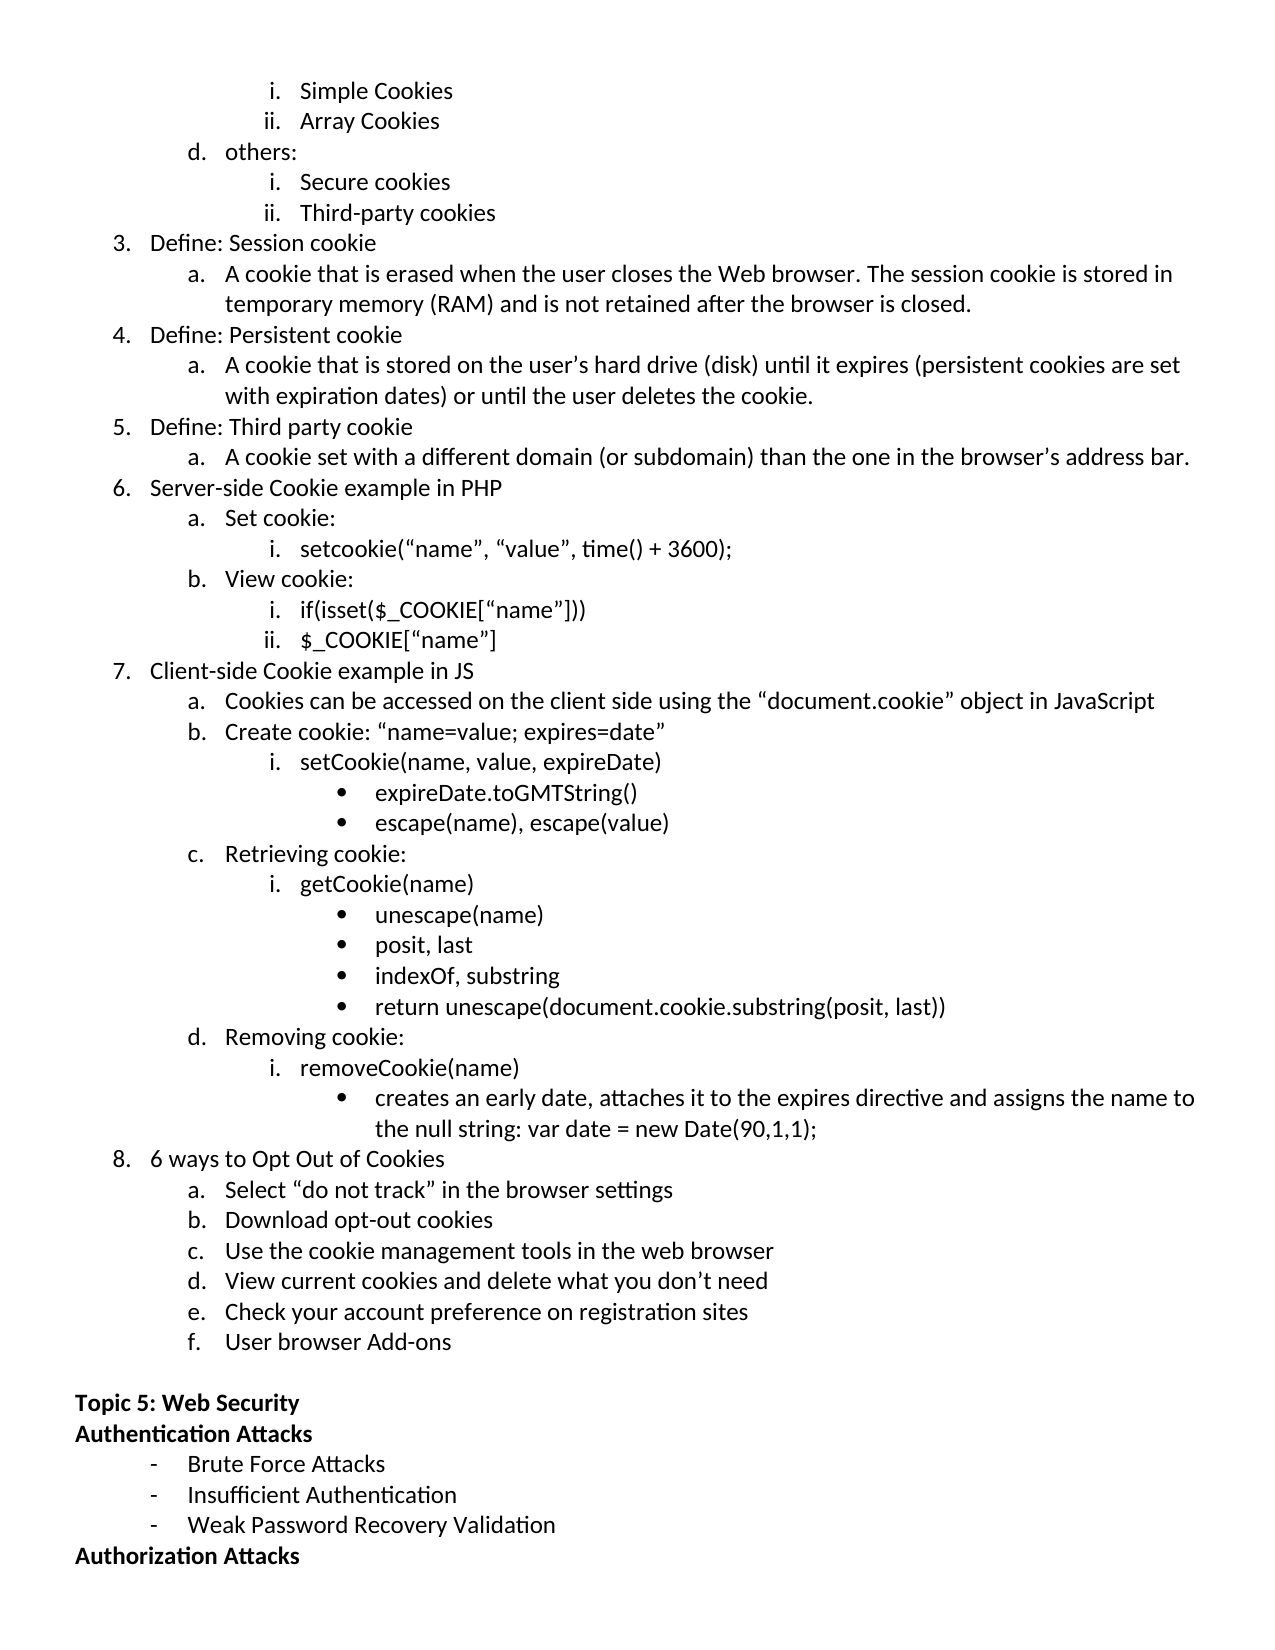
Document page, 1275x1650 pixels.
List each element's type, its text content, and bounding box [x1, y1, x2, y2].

list if(isset($_COOKIE[“name”])) [281, 594, 1200, 624]
list getCookie(name) [281, 868, 1200, 899]
list Retrieving cookie: [187, 838, 1200, 868]
list Define: Persistent cookie [112, 319, 1200, 350]
list View current cookies and delete what you don’t need [187, 1265, 1200, 1296]
list Cookies can be accessed on the client side using the “document.cookie” object in JavaScript [187, 685, 1200, 716]
list setCookie(name, value, expireDate) [281, 746, 1200, 777]
list escape(name), escape(value) [337, 807, 1200, 838]
list Use the cookie management tools in the web browser [187, 1235, 1200, 1265]
list View cookie: [187, 563, 1200, 594]
list unescape(name) [337, 899, 1200, 929]
list others: [187, 136, 1200, 167]
list Brute Force Attacks [150, 1448, 1200, 1479]
list Secure cookies [281, 167, 1200, 197]
list Create cookie: “name=value; expires=date” [187, 716, 1200, 746]
list Check your account preference on registration sites [187, 1296, 1200, 1326]
list Define: Session cookie [112, 228, 1200, 258]
list A cookie that is stored on the user’s hard drive (disk) until it expires (persistent cookies are set with expiration dates) or until the user deletes the cookie. [187, 350, 1200, 411]
list A cookie set with a different domain (or subdomain) than the one in the browser’s address bar. [187, 441, 1200, 472]
list setcookie(“name”, “value”, time() + 3600); [281, 533, 1200, 563]
list 6 ways to Opt Out of Cookies [112, 1143, 1200, 1174]
list Set cookie: [187, 502, 1200, 533]
list User browser Add-ons [187, 1326, 1200, 1357]
list Define: Third party cookie [112, 411, 1200, 441]
list $_COOKIE[“name”] [281, 624, 1200, 655]
list Insufficient Authentication [150, 1479, 1200, 1509]
list Download opt-out cookies [187, 1204, 1200, 1235]
list A cookie that is erased when the user closes the Web browser. The session cookie is stored in temporary memory (RAM) and is not retained after the browser is closed. [187, 258, 1200, 319]
list indexOf, substring [337, 960, 1200, 991]
list Removing cookie: [187, 1021, 1200, 1052]
list Third-party cookies [281, 197, 1200, 228]
list Select “do not track” in the browser settings [187, 1174, 1200, 1204]
list return unescape(document.cookie.substring(posit, last)) [337, 991, 1200, 1021]
list expireDate.toGMTString() [337, 777, 1200, 807]
list Simple Cookies [281, 75, 1200, 106]
list creates an early date, attaches it to the expires directive and assigns the name to the null string: var date = new Date(90,1,1); [337, 1082, 1200, 1143]
list Weak Password Recovery Validation [150, 1509, 1200, 1540]
list posit, last [337, 929, 1200, 960]
list Client-side Cookie example in JS [112, 655, 1200, 685]
text Topic 5: Web Security [75, 1387, 1200, 1418]
list removeCookie(name) [281, 1052, 1200, 1082]
list Server-side Cookie example in PHP [112, 472, 1200, 502]
text Authentication Attacks [75, 1418, 1200, 1448]
text Authorization Attacks [75, 1540, 1200, 1571]
list Array Cookies [281, 106, 1200, 136]
